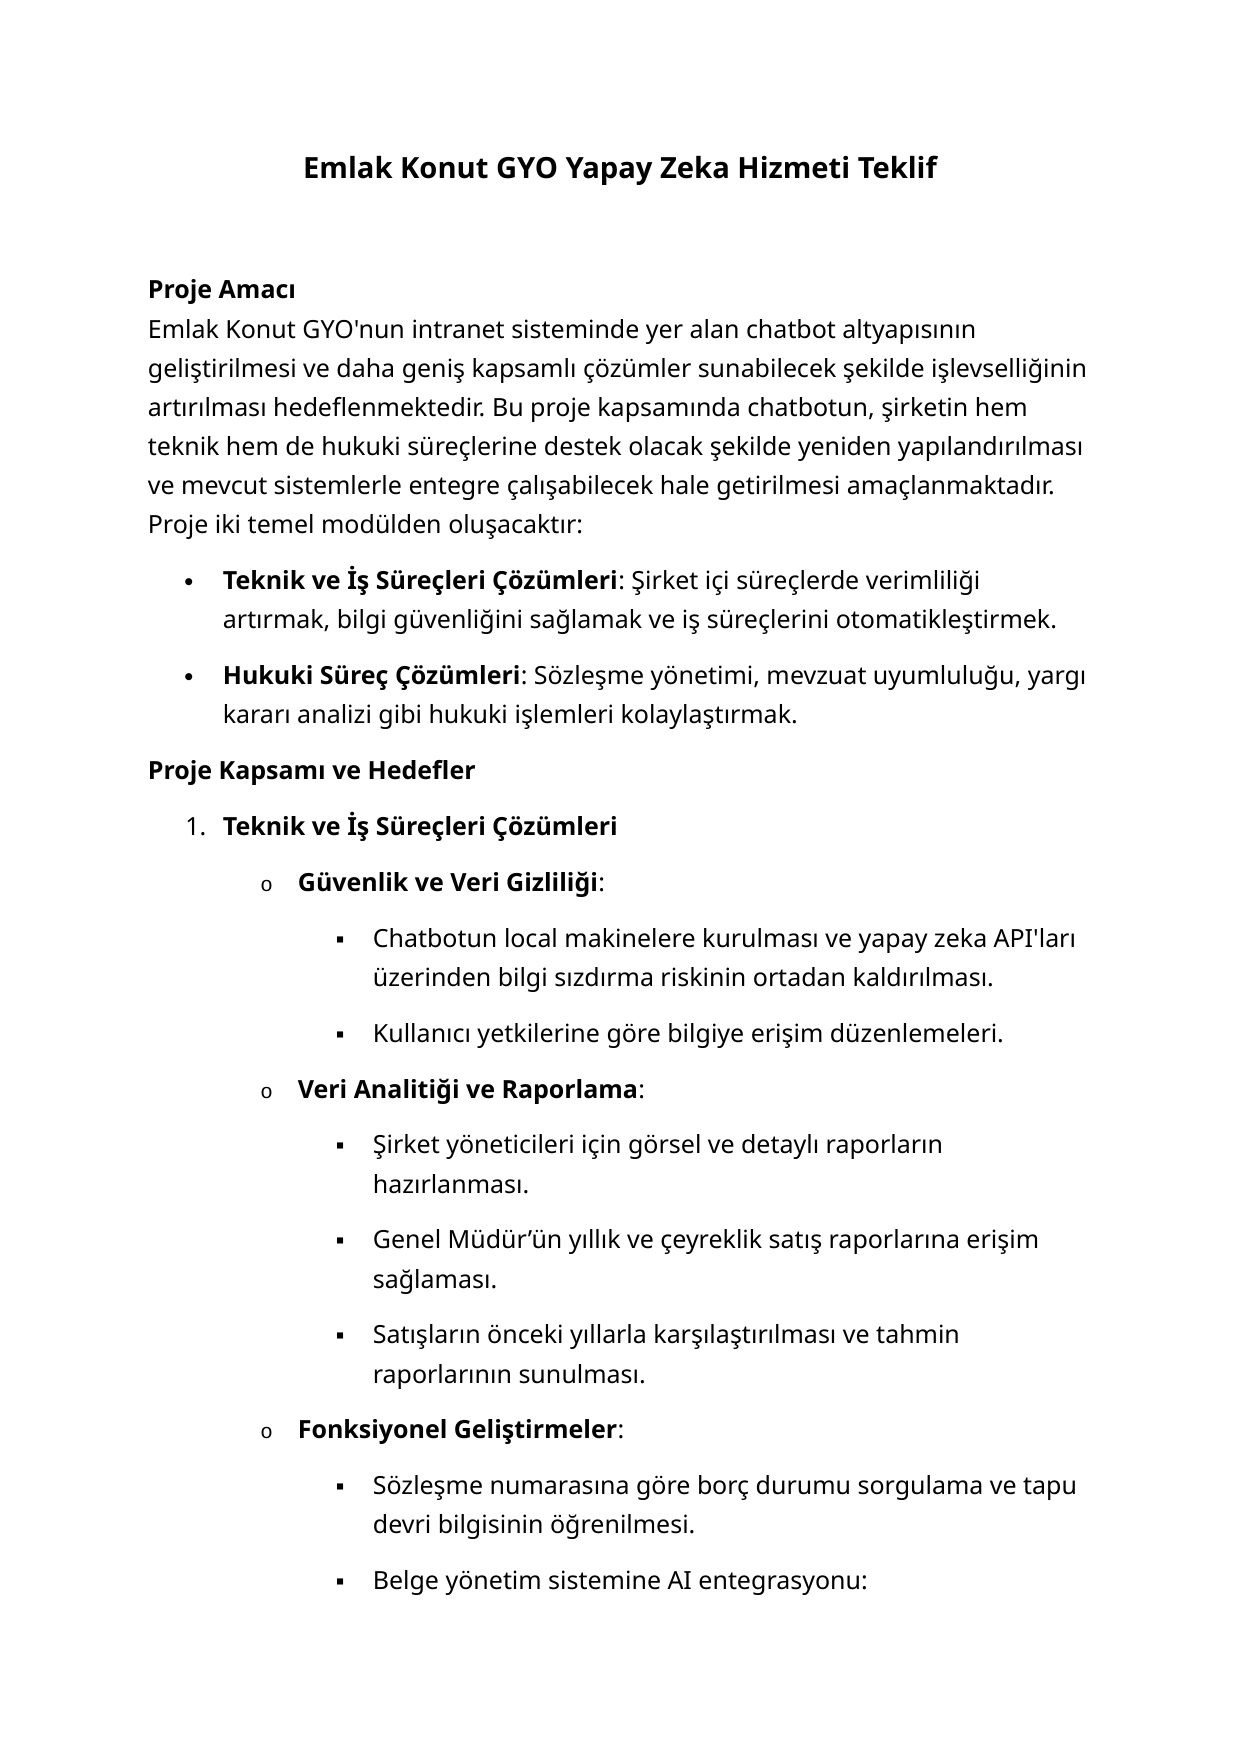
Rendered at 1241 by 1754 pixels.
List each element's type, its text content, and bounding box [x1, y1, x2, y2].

list Hukuki Süreç Çözümleri: Sözleşme yönetimi, mevzuat uyumluluğu, yargı kararı analizi gibi hukuki işlemleri kolaylaştırmak. [185, 658, 1093, 731]
list Belge yönetim sistemine AI entegrasyonu: [335, 1563, 1093, 1597]
text Emlak Konut GYO Yapay Zeka Hizmeti Teklif [148, 148, 1093, 187]
list Satışların önceki yıllarla karşılaştırılması ve tahmin raporlarının sunulması. [335, 1317, 1093, 1390]
list Teknik ve İş Süreçleri Çözümleri [185, 809, 1093, 843]
text Proje Kapsamı ve Hedefler [148, 753, 1093, 787]
list Şirket yöneticileri için görsel ve detaylı raporların hazırlanması. [335, 1127, 1093, 1200]
list Kullanıcı yetkilerine göre bilgiye erişim düzenlemeleri. [335, 1016, 1093, 1049]
list Sözleşme numarasına göre borç durumu sorgulama ve tapu devri bilgisinin öğrenilmesi. [335, 1468, 1093, 1541]
list Teknik ve İş Süreçleri Çözümleri: Şirket içi süreçlerde verimliliği artırmak, bilgi güvenliğini sağlamak ve iş süreçlerini otomatikleştirmek. [185, 563, 1093, 636]
list Chatbotun local makinelere kurulması ve yapay zeka API'ları üzerinden bilgi sızdırma riskinin ortadan kaldırılması. [335, 921, 1093, 994]
list Veri Analitiği ve Raporlama: [260, 1071, 1093, 1105]
list Fonksiyonel Geliştirmeler: [260, 1412, 1093, 1446]
list Güvenlik ve Veri Gizliliği: [260, 865, 1093, 899]
text Proje Amacı Emlak Konut GYO'nun intranet sisteminde yer alan chatbot altyapısının geliştirilmesi ve daha geniş kapsamlı çözümler sunabilecek şekilde işlevselliğinin artırılması hedeflenmektedir. Bu proje kapsamında chatbotun, şirketin hem teknik hem de hukuki süreçlerine destek olacak şekilde yeniden yapılandırılması ve mevcut sistemlerle entegre çalışabilecek hale getirilmesi amaçlanmaktadır. Proje iki temel modülden oluşacaktır: [148, 272, 1093, 541]
list Genel Müdür’ün yıllık ve çeyreklik satış raporlarına erişim sağlaması. [335, 1222, 1093, 1295]
